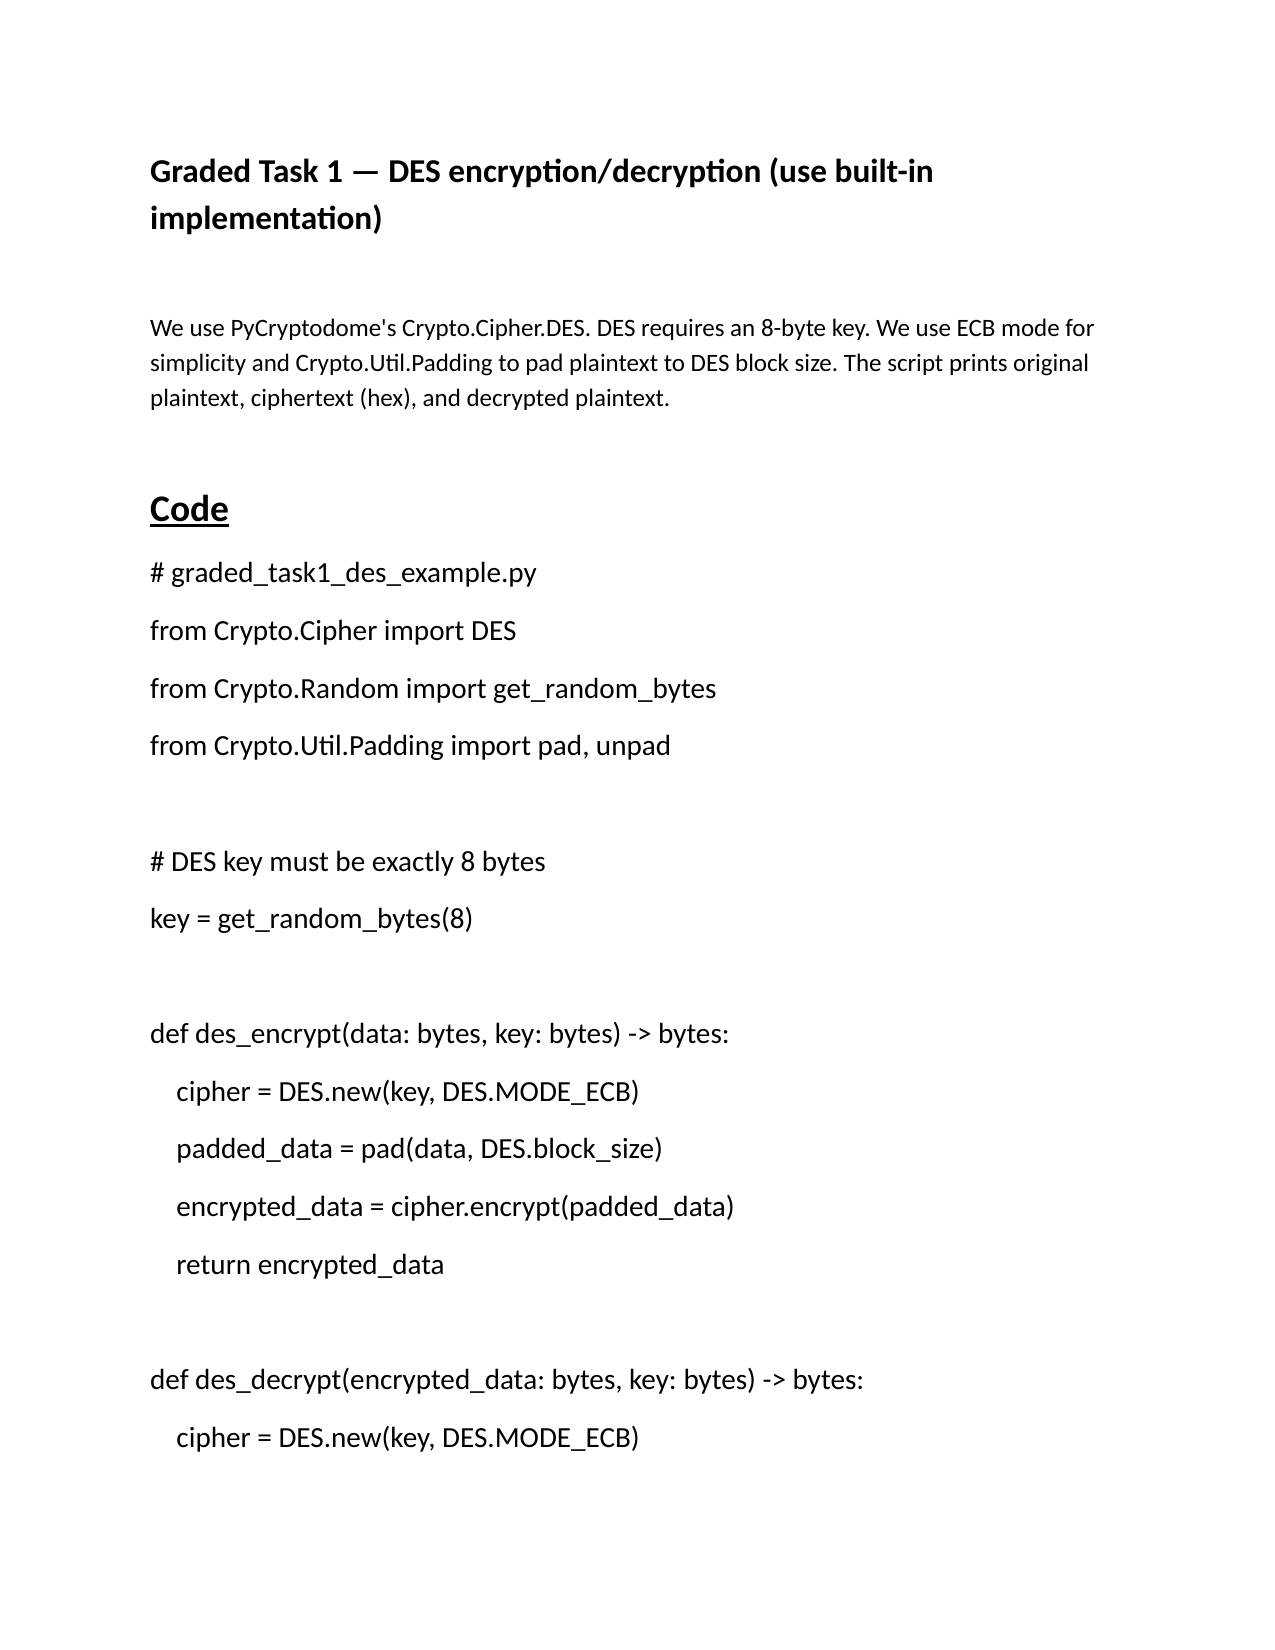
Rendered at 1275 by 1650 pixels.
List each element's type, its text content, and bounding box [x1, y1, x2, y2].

text # DES key must be exactly 8 bytes [150, 843, 1125, 878]
text cipher = DES.new(key, DES.MODE_ECB) [150, 1419, 1125, 1454]
text cipher = DES.new(key, DES.MODE_ECB) [150, 1073, 1125, 1109]
text padded_data = pad(data, DES.block_size) [150, 1131, 1125, 1166]
text key = get_random_bytes(8) [150, 900, 1125, 936]
text # graded_task1_des_example.py [150, 554, 1125, 590]
text encrypted_data = cipher.encrypt(padded_data) [150, 1188, 1125, 1224]
text def des_decrypt(encrypted_data: bytes, key: bytes) -> bytes: [150, 1361, 1125, 1397]
text def des_encrypt(data: bytes, key: bytes) -> bytes: [150, 1015, 1125, 1051]
text from Crypto.Random import get_random_bytes [150, 670, 1125, 705]
text Graded Task 1 — DES encryption/decryption (use built-in implementation) [150, 150, 1125, 237]
text Code [150, 485, 1125, 531]
text We use PyCryptodome's Crypto.Cipher.DES. DES requires an 8-byte key. We use ECB mode for simplicity and Crypto.Util.Padding to pad plaintext to DES block size. The script prints original plaintext, ciphertext (hex), and decrypted plaintext. [150, 312, 1125, 412]
text from Crypto.Util.Padding import pad, unpad [150, 727, 1125, 763]
text from Crypto.Cipher import DES [150, 612, 1125, 648]
text return encrypted_data [150, 1246, 1125, 1281]
